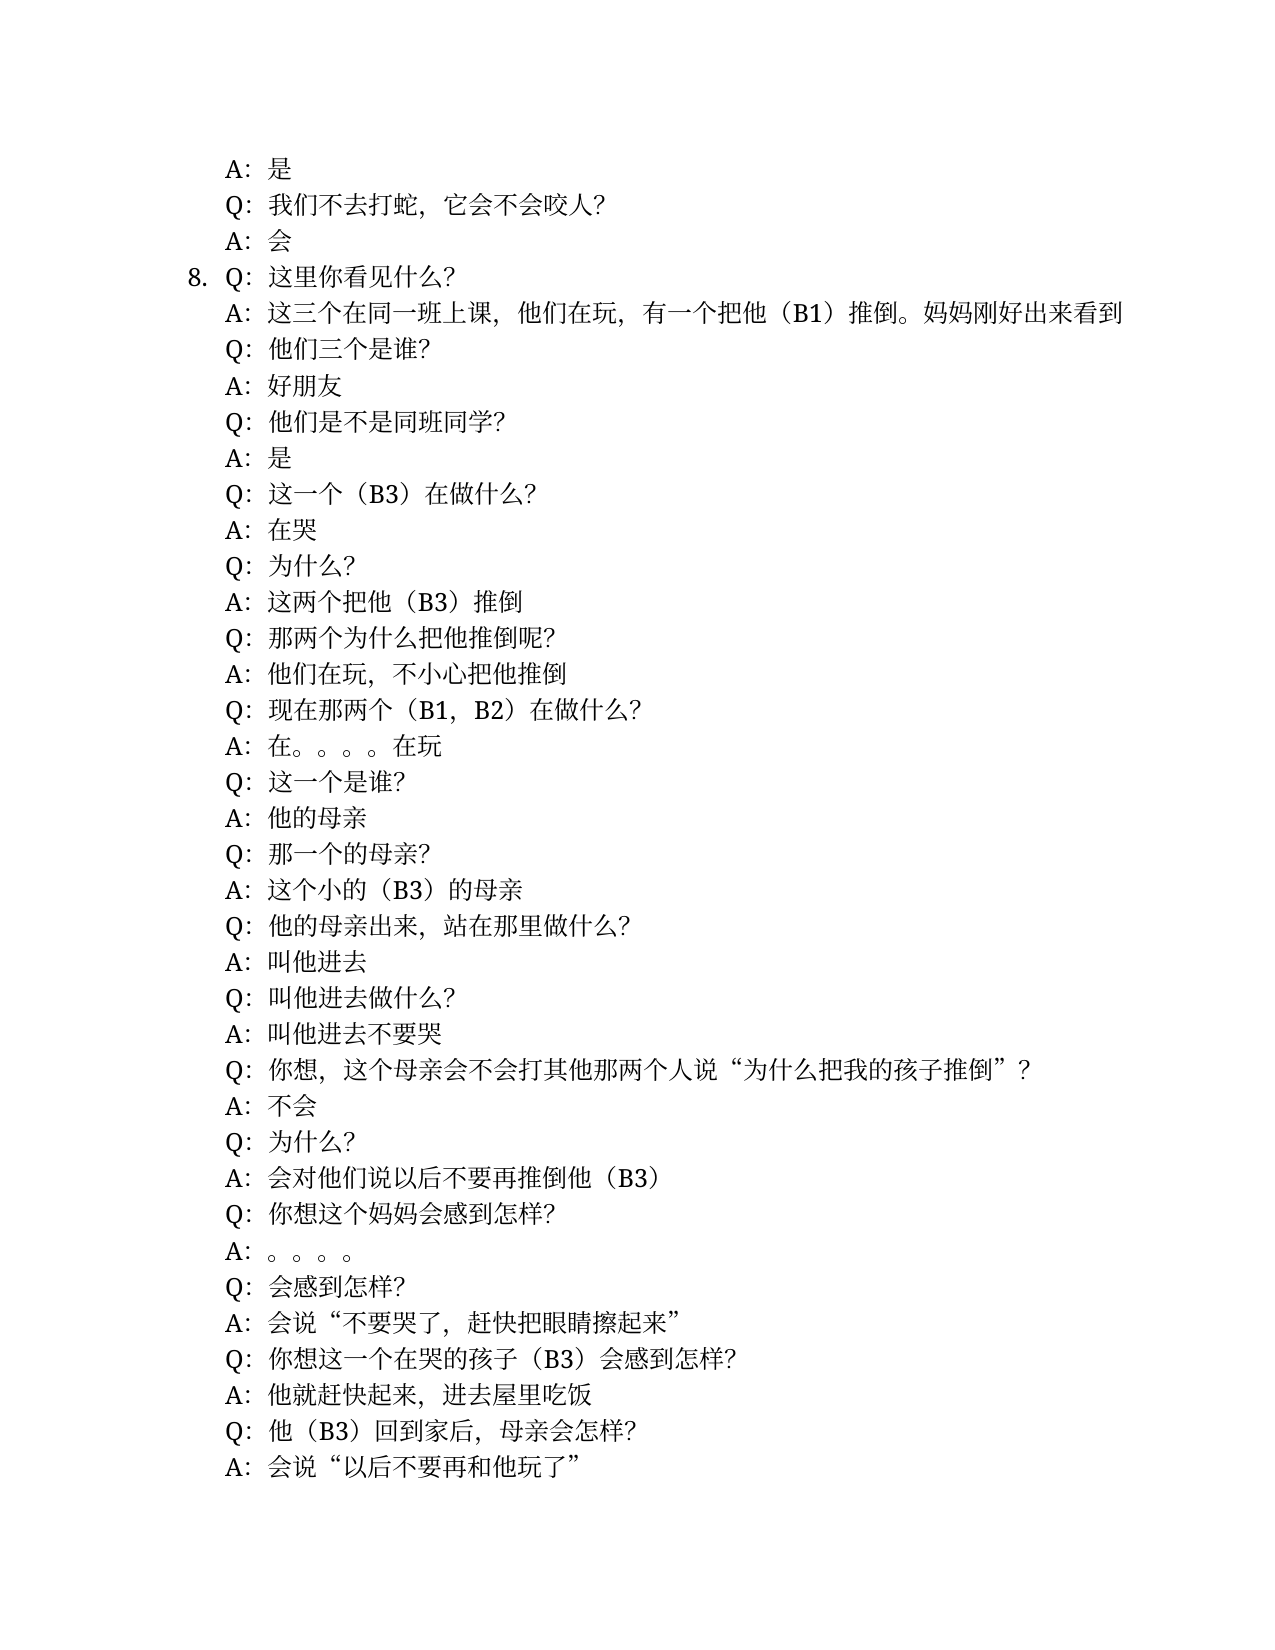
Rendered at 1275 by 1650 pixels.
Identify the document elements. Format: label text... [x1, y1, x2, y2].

list A：会说“以后不要再和他玩了” [225, 1447, 1125, 1483]
list Q：你想，这个母亲会不会打其他那两个人说“为什么把我的孩子推倒”？ [225, 1051, 1125, 1087]
list A：这个小的（B3）的母亲 [225, 871, 1125, 907]
list Q：这一个（B3）在做什么？ [225, 474, 1125, 510]
list Q：会感到怎样？ [225, 1267, 1125, 1303]
list Q：那一个的母亲？ [225, 835, 1125, 871]
list A：是 [225, 150, 1125, 186]
list A：他们在玩，不小心把他推倒 [225, 654, 1125, 691]
list Q：你想这一个在哭的孩子（B3）会感到怎样？ [225, 1339, 1125, 1375]
list A：这两个把他（B3）推倒 [225, 582, 1125, 618]
list A：好朋友 [225, 366, 1125, 402]
list A：他的母亲 [225, 799, 1125, 835]
list A：在。。。。在玩 [225, 727, 1125, 763]
list A：叫他进去不要哭 [225, 1015, 1125, 1051]
list A：这三个在同一班上课，他们在玩，有一个把他（B1）推倒。妈妈刚好出来看到 [225, 294, 1125, 330]
list Q：这一个是谁？ [225, 763, 1125, 799]
list Q：他（B3）回到家后，母亲会怎样？ [225, 1411, 1125, 1447]
list Q：他们三个是谁？ [225, 330, 1125, 366]
list Q：这里你看见什么？ [187, 258, 1125, 294]
list Q：你想这个妈妈会感到怎样？ [225, 1195, 1125, 1231]
list A：会 [225, 222, 1125, 258]
list A：不会 [225, 1087, 1125, 1123]
list Q：现在那两个（B1，B2）在做什么？ [225, 691, 1125, 727]
list A：。。。。 [225, 1231, 1125, 1267]
list A：在哭 [225, 510, 1125, 546]
list A：会对他们说以后不要再推倒他（B3） [225, 1159, 1125, 1195]
list Q：他们是不是同班同学？ [225, 402, 1125, 438]
list Q：为什么？ [225, 1123, 1125, 1159]
list Q：为什么？ [225, 546, 1125, 582]
list A：他就赶快起来，进去屋里吃饭 [225, 1375, 1125, 1411]
list Q：那两个为什么把他推倒呢？ [225, 618, 1125, 654]
list Q：叫他进去做什么？ [225, 979, 1125, 1015]
list Q：我们不去打蛇，它会不会咬人？ [225, 186, 1125, 222]
list A：叫他进去 [225, 943, 1125, 979]
list A：会说“不要哭了，赶快把眼睛擦起来” [225, 1303, 1125, 1339]
list A：是 [225, 438, 1125, 474]
list Q：他的母亲出来，站在那里做什么？ [225, 907, 1125, 943]
